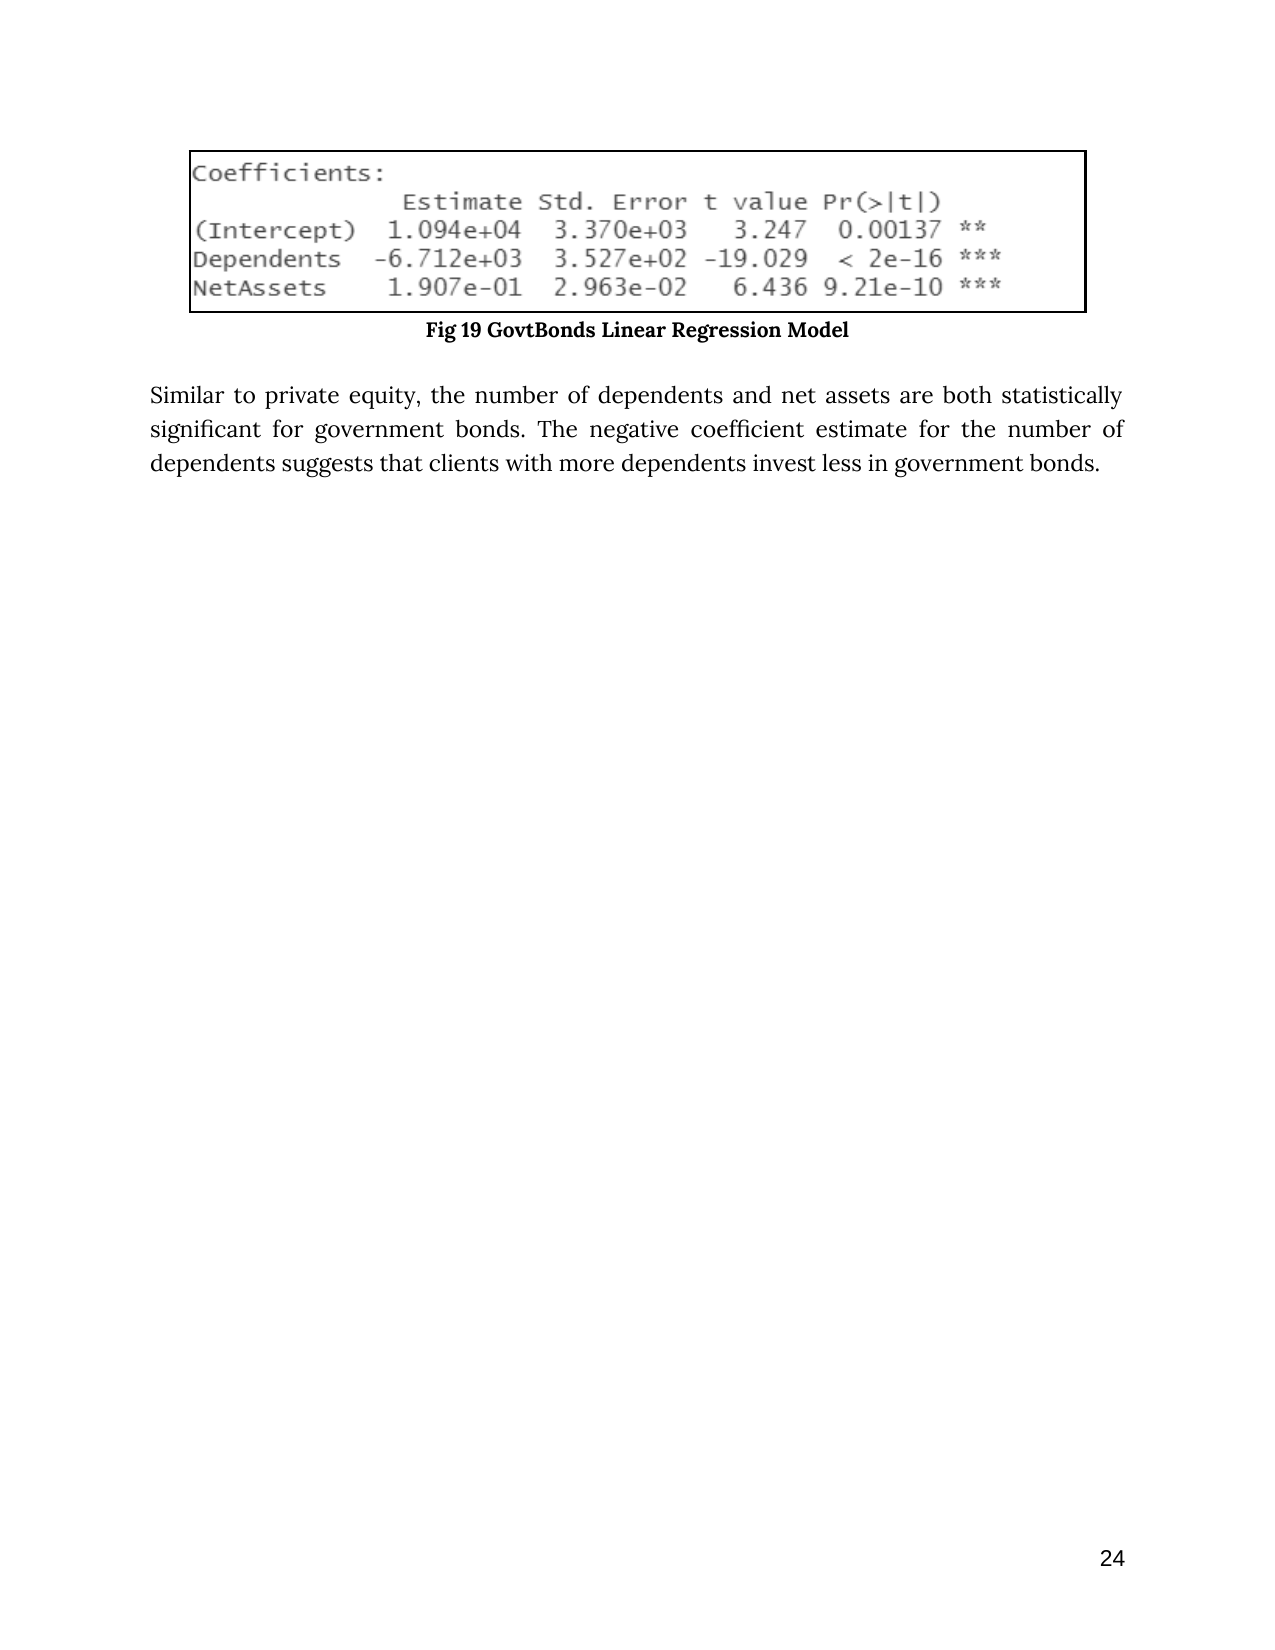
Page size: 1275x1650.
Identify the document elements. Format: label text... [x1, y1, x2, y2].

text Similar to private equity, the number of dependents and net assets are both statistically significant for government bonds. The negative coefficient estimate for the number of dependents suggests that clients with more dependents invest less in government bonds. [150, 381, 1125, 478]
text Fig 19 GovtBonds Linear Regression Model [150, 316, 1125, 343]
picture [191, 152, 1084, 311]
